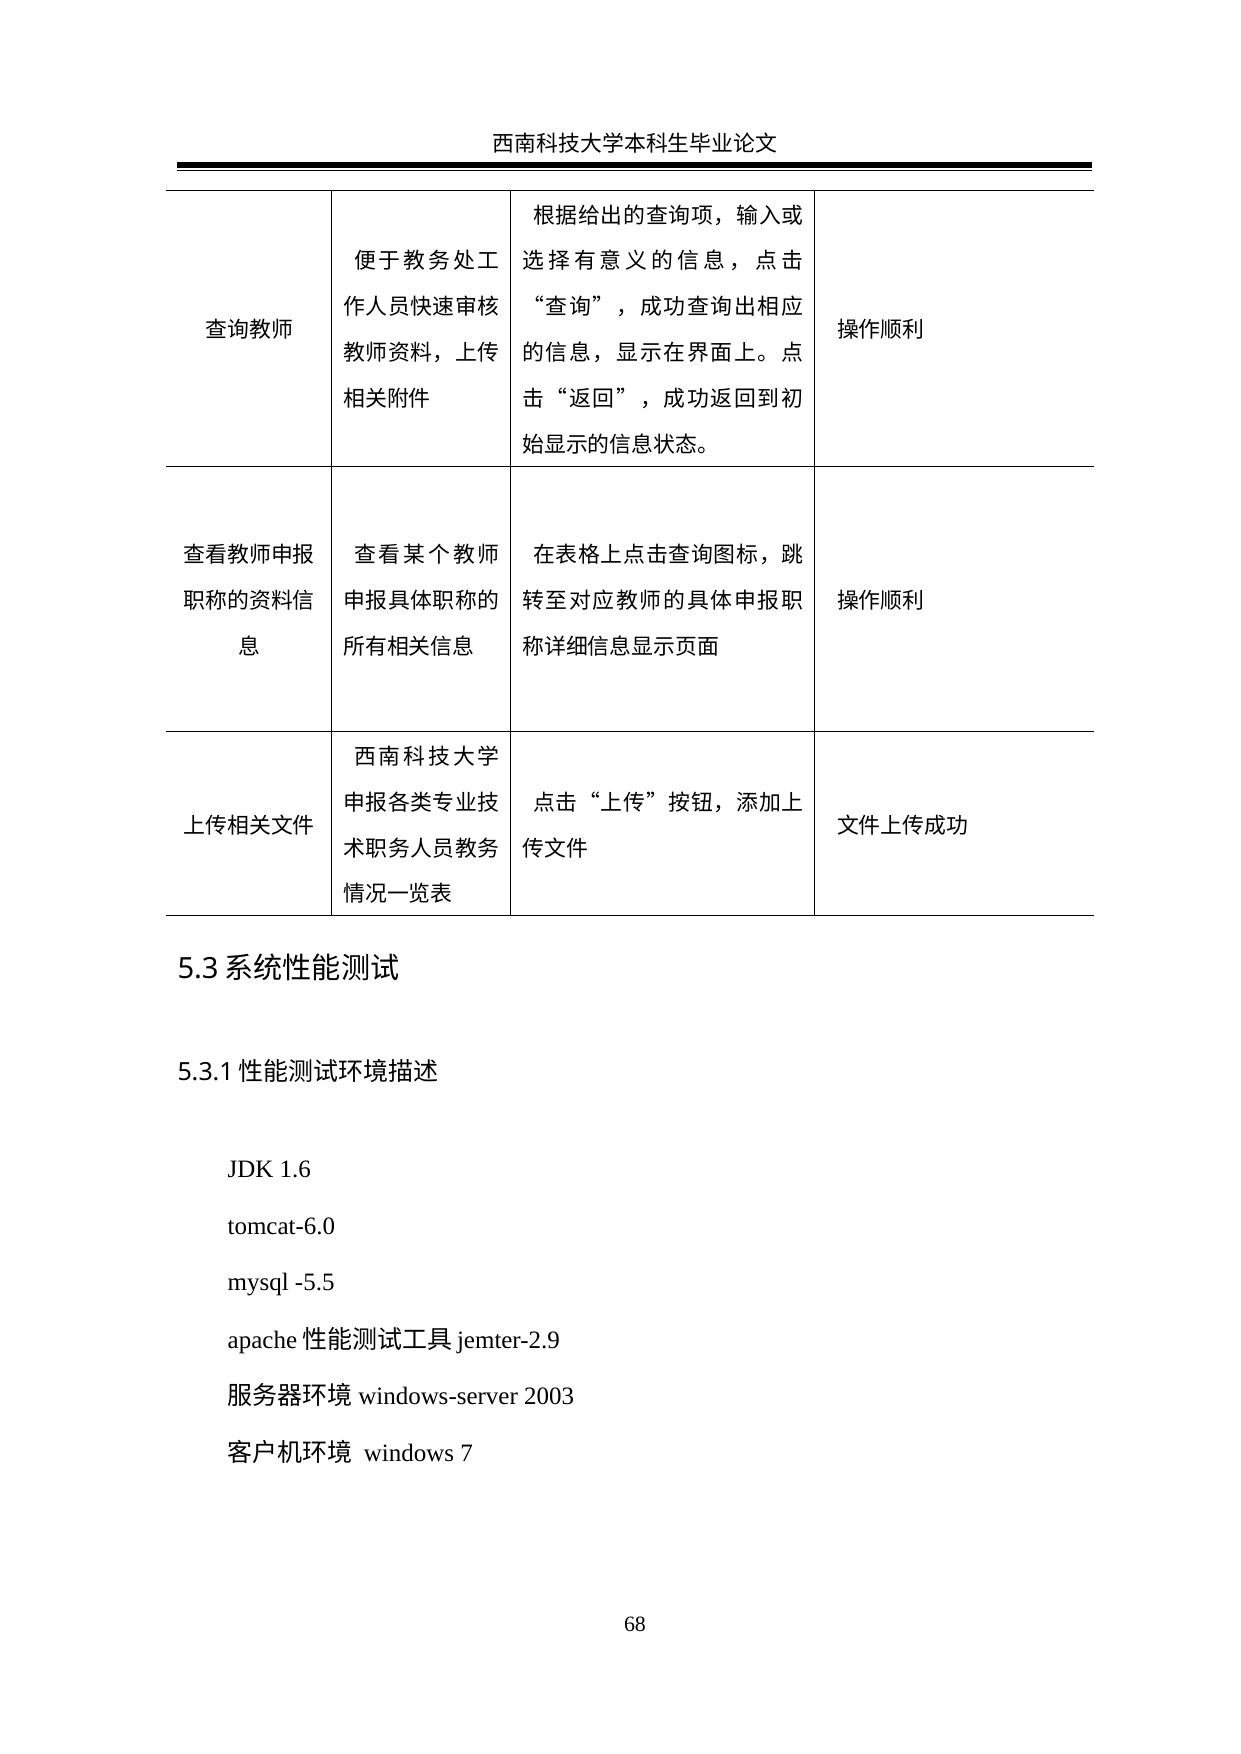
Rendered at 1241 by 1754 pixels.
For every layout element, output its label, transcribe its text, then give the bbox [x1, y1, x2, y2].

subtitle 5.3系统性能测试 [177, 943, 1092, 989]
table_cell 查看教师申报职称的资料信息 [166, 467, 331, 731]
text 客户机环境 windows 7 [177, 1427, 1092, 1473]
subtitle 5.3.1性能测试环境描述 [177, 1047, 1092, 1092]
table_cell 根据给出的查询项，输入或选择有意义的信息，点击“查询”，成功查询出相应的信息，显示在界面上。点击“返回”，成功返回到初始显示的信息状态。 [511, 191, 814, 466]
table_cell 在表格上点击查询图标，跳转至对应教师的具体申报职称详细信息显示页面 [511, 467, 814, 731]
text 服务器环境 windows-server 2003 [177, 1371, 1092, 1417]
table_cell 查询教师 [166, 191, 331, 466]
table_cell 便于教务处工作人员快速审核教师资料，上传相关附件 [332, 191, 510, 466]
text JDK 1.6 [177, 1146, 1092, 1192]
table_cell 点击“上传”按钮，添加上传文件 [511, 732, 814, 915]
table_cell 查看某个教师申报具体职称的所有相关信息 [332, 467, 510, 731]
table_cell 操作顺利 [815, 191, 1094, 466]
text mysql -5.5 [177, 1258, 1092, 1304]
table_cell 上传相关文件 [166, 732, 331, 915]
text apache性能测试工具jemter-2.9 [177, 1315, 1092, 1361]
text tomcat-6.0 [177, 1202, 1092, 1248]
table_cell 文件上传成功 [815, 732, 1094, 915]
table_cell 西南科技大学申报各类专业技术职务人员教务情况一览表 [332, 732, 510, 915]
table_cell 操作顺利 [815, 467, 1094, 731]
